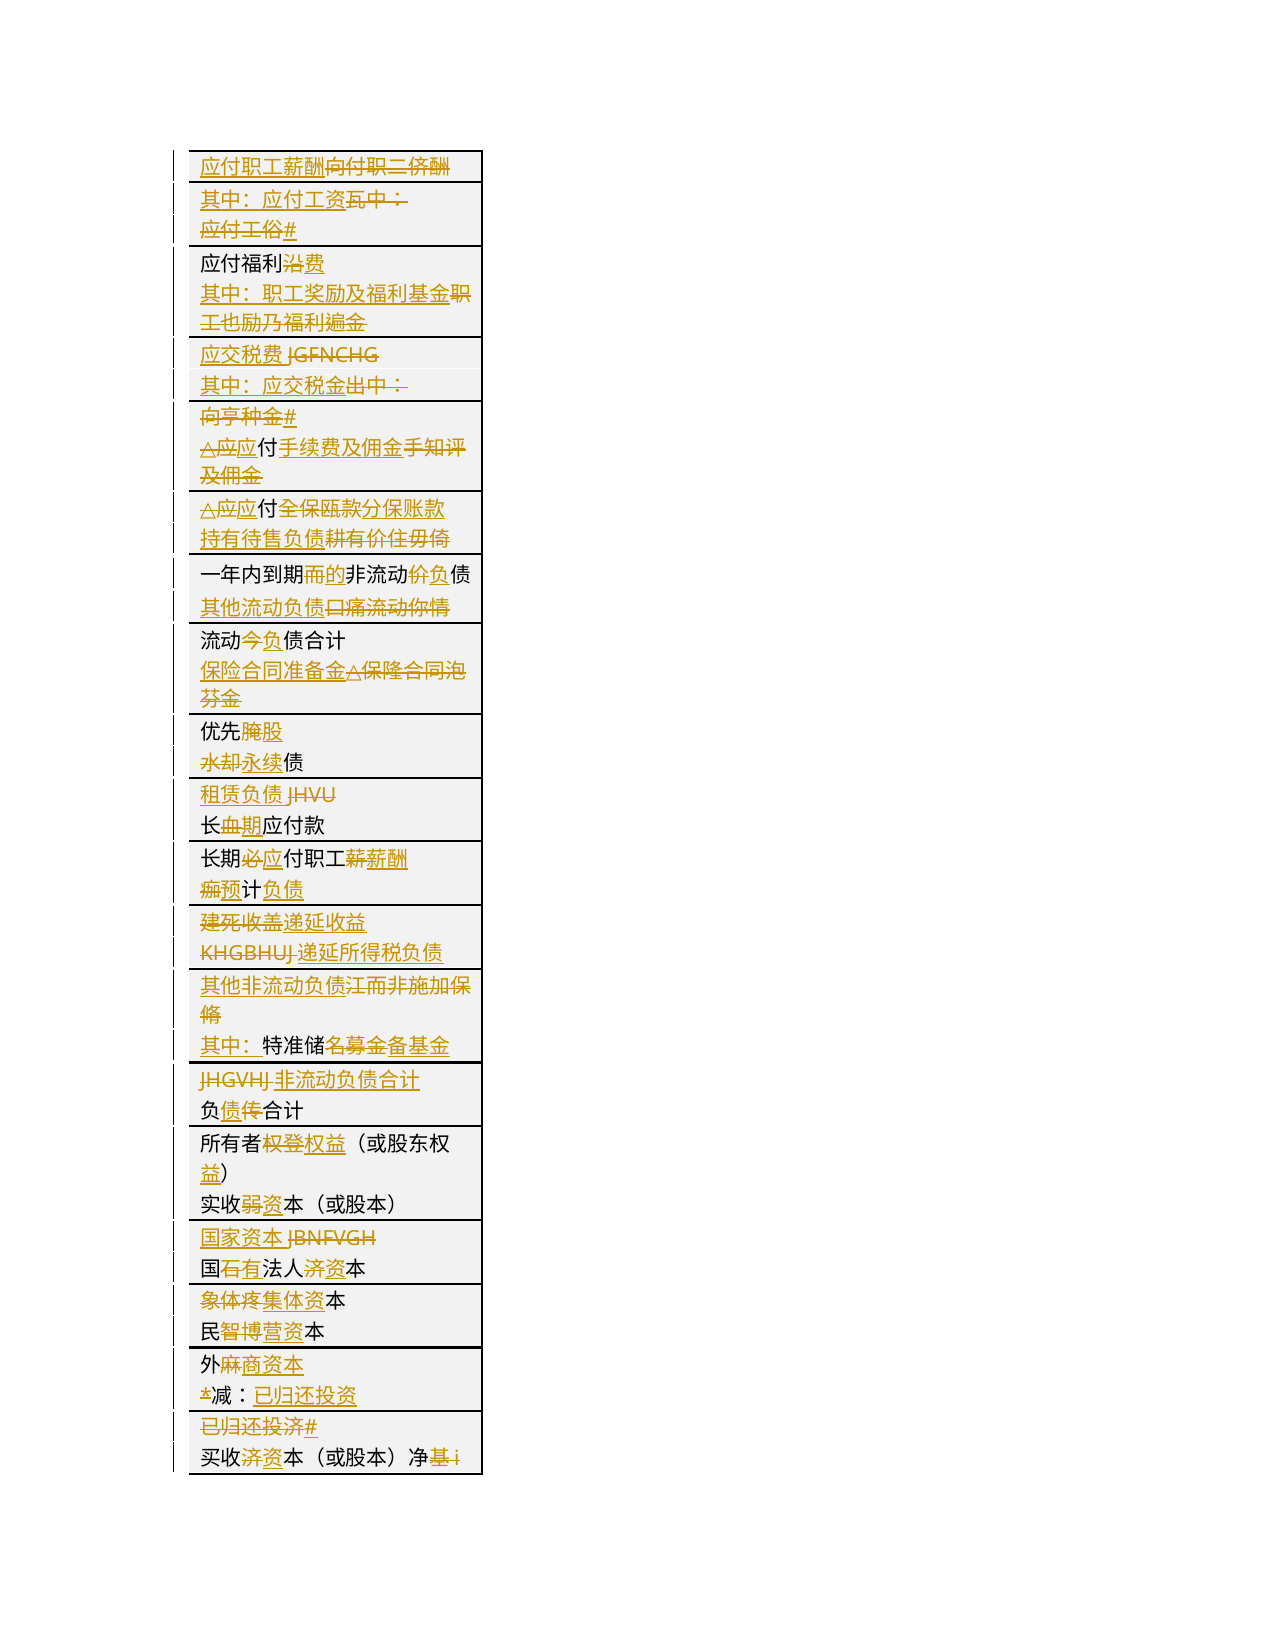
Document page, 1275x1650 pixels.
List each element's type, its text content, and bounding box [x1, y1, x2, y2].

table_cell 付 [189, 492, 481, 522]
table_cell [189, 779, 481, 809]
table_cell 所有者（或股东权） [189, 1127, 481, 1188]
table_cell [189, 402, 481, 431]
table_cell 外 [189, 1349, 481, 1379]
table_cell 长期付职工 [189, 842, 481, 873]
table_cell 一年内到期非流动债 [189, 555, 481, 591]
table_cell 实收本（或股本） [189, 1188, 481, 1219]
table_cell [189, 1412, 481, 1441]
table_cell [189, 369, 481, 400]
table_cell 负合计 [189, 1094, 481, 1125]
table_cell [189, 970, 481, 1028]
table_cell [189, 338, 481, 368]
table_cell 优先 [189, 715, 481, 745]
table_cell 民本 [189, 1315, 481, 1346]
table_cell 流动债合计 [189, 624, 481, 654]
table_cell [189, 591, 481, 622]
table_cell 买收本（或股本）净 [189, 1441, 481, 1472]
table_cell 债 [189, 745, 481, 777]
table_cell 减： [189, 1379, 481, 1410]
table_cell 计 [189, 873, 481, 904]
table_cell [189, 1221, 481, 1251]
table_cell [189, 214, 481, 245]
table_cell [189, 654, 481, 713]
table_cell [189, 522, 481, 553]
table_cell [189, 183, 481, 214]
table_cell [189, 277, 481, 336]
table_cell 特准储 [189, 1028, 481, 1061]
table_cell 国法人本 [189, 1251, 481, 1283]
table_cell 付 [189, 431, 481, 490]
table_cell [189, 936, 481, 967]
table_cell 长应付款 [189, 809, 481, 840]
table_cell 应付福利 [189, 247, 481, 277]
table_cell [189, 906, 481, 936]
table_cell 本 [189, 1285, 481, 1315]
table_cell [189, 152, 481, 181]
table_cell [189, 1064, 481, 1094]
